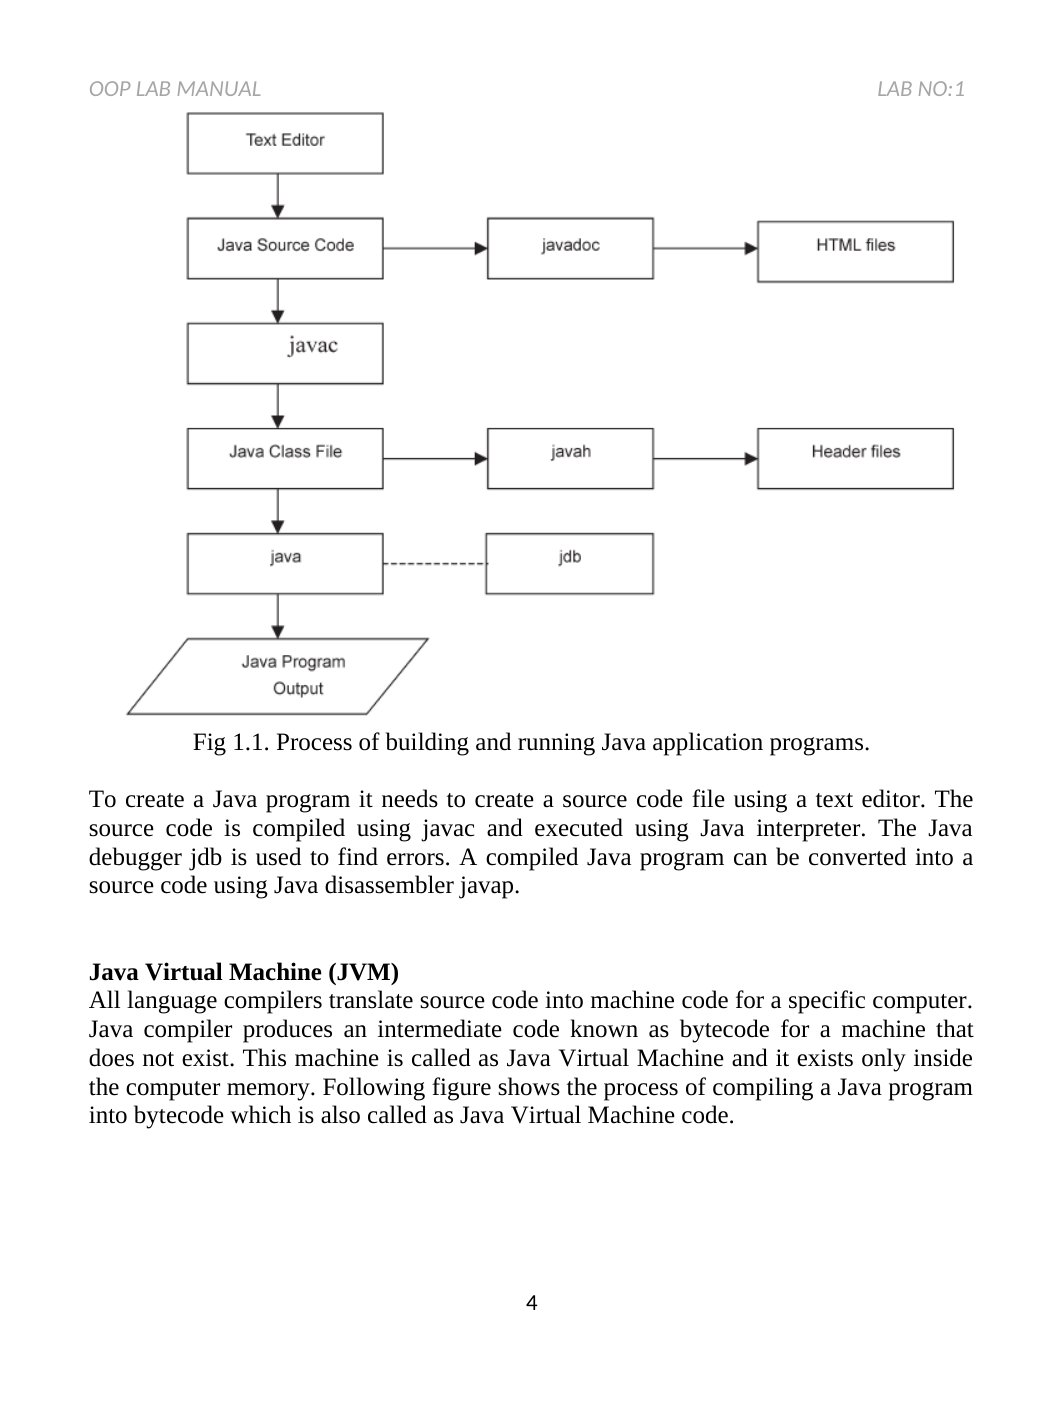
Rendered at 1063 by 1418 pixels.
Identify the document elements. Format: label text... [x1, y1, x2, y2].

text Fig 1.1. Process of building and running Java application programs. [89, 727, 974, 756]
picture [88, 101, 994, 727]
text Java Virtual Machine (JVM) [89, 957, 974, 986]
text All language compilers translate source code into machine code for a specific computer. Java compiler produces an intermediate code known as bytecode for a machine that does not exist. This machine is called as Java Virtual Machine and it exists only inside the computer memory. Following figure shows the process of compiling a Java program into bytecode which is also called as Java Virtual Machine code. [89, 986, 974, 1129]
text To create a Java program it needs to create a source code file using a text editor. The source code is compiled using javac and executed using Java interpreter. The Java debugger jdb is used to find errors. A compiled Java program can be converted into a source code using Java disassembler javap. [89, 784, 974, 899]
